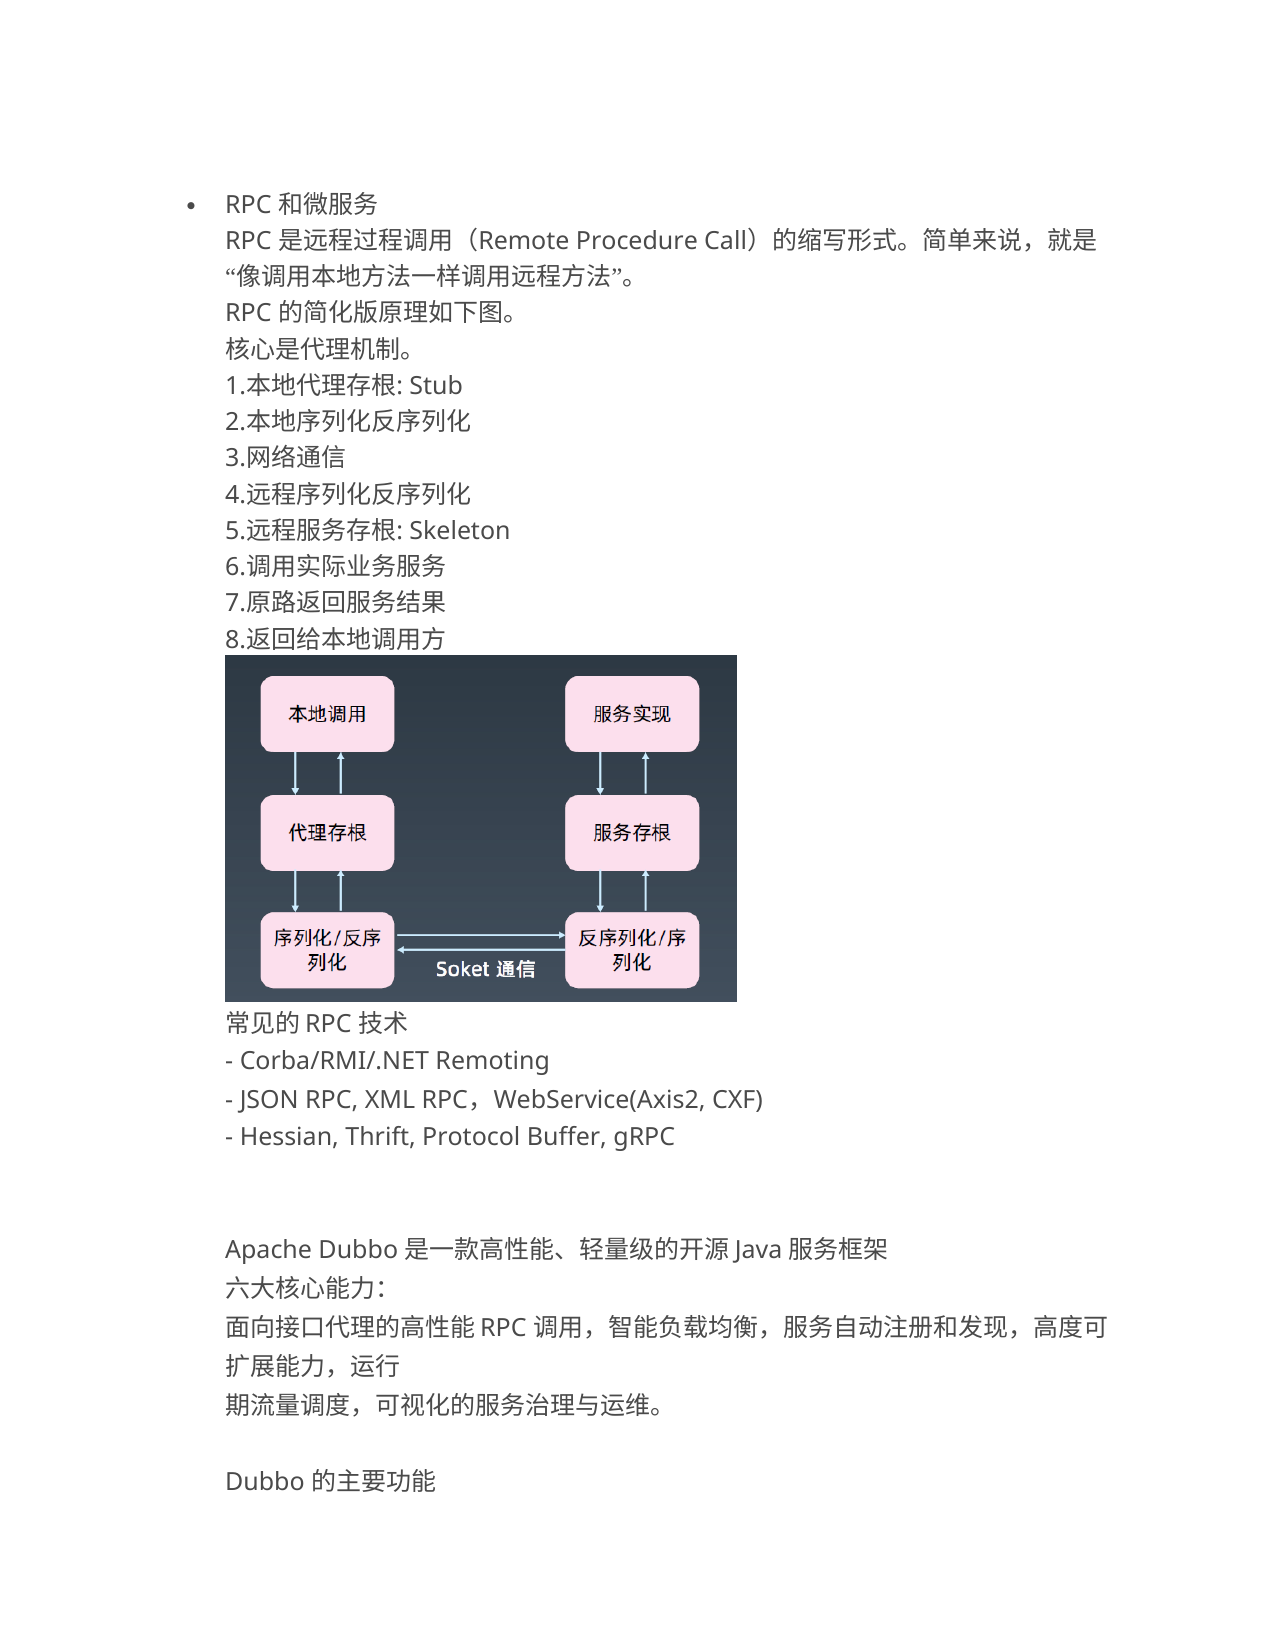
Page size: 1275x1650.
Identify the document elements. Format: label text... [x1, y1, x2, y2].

text 6.调用实际业务服务 [225, 547, 1125, 583]
text RPC 是远程过程调用（Remote Procedure Call）的缩写形式。简单来说，就是“像调用本地方法一样调用远程方法”。 [225, 220, 1125, 293]
list - Corba/RMI/.NET Remoting [225, 1043, 1125, 1077]
text 5.远程服务存根: Skeleton [225, 510, 1125, 547]
text 2.本地序列化反序列化 [225, 402, 1125, 438]
list 六大核心能力： [225, 1268, 1125, 1304]
list - Hessian, Thrift, Protocol Buffer, gRPC [225, 1119, 1125, 1153]
list RPC 和微服务 [187, 184, 1125, 220]
list Dubbo 的主要功能 [225, 1461, 1125, 1497]
text 核心是代理机制。 [225, 329, 1125, 365]
list 期流量调度，可视化的服务治理与运维。 [225, 1385, 1125, 1422]
text 7.原路返回服务结果 [225, 583, 1125, 619]
text 3.网络通信 [225, 438, 1125, 474]
list Apache Dubbo 是一款高性能、轻量级的开源Java 服务框架 [225, 1229, 1125, 1265]
text 8.返回给本地调用方 [225, 619, 1125, 655]
list 面向接口代理的高性能RPC 调用，智能负载均衡，服务自动注册和发现，高度可扩展能力，运行 [225, 1307, 1125, 1383]
list 常见的RPC 技术 [225, 1004, 1125, 1040]
text 1.本地代理存根: Stub [225, 365, 1125, 402]
picture [225, 655, 737, 1002]
text RPC 的简化版原理如下图。 [225, 293, 1125, 329]
list - JSON RPC, XML RPC，WebService(Axis2, CXF) [225, 1080, 1125, 1116]
text 4.远程序列化反序列化 [225, 474, 1125, 510]
